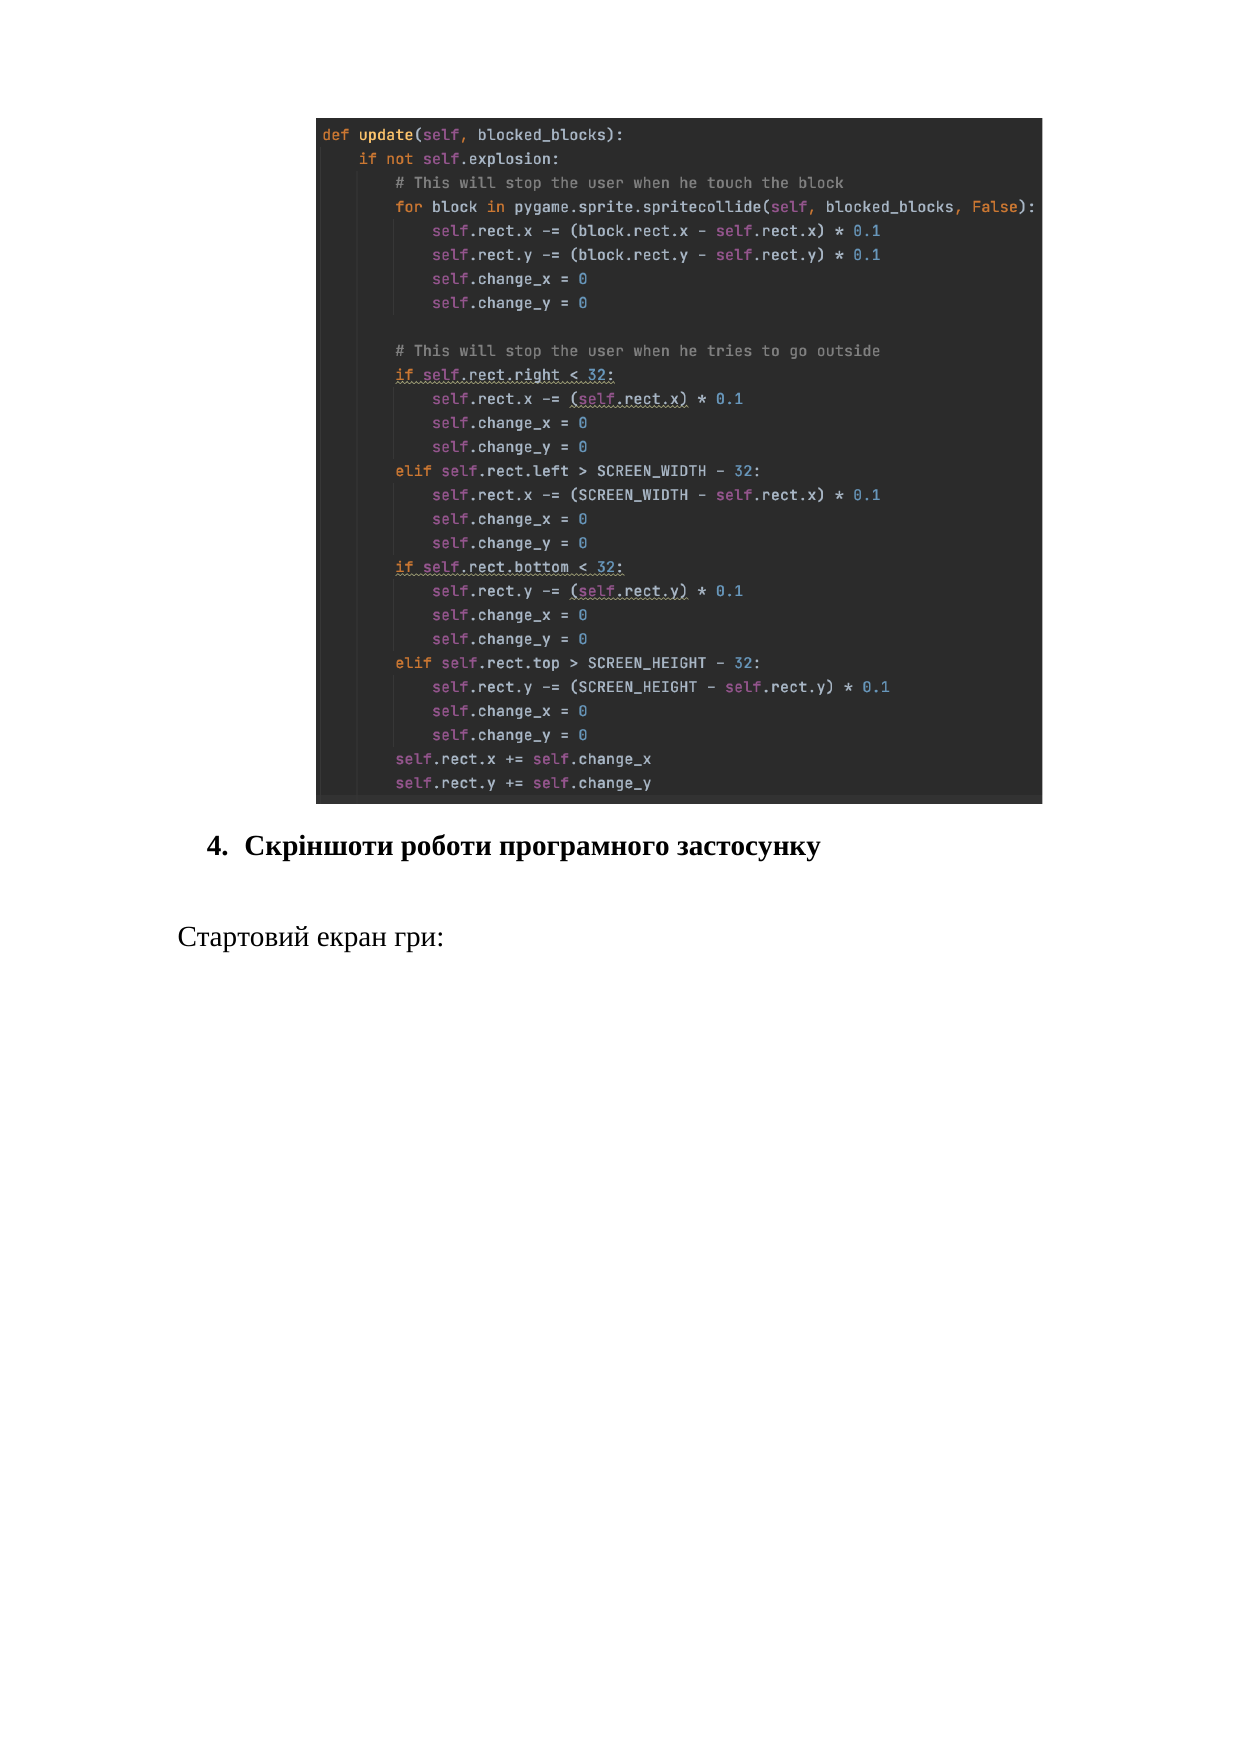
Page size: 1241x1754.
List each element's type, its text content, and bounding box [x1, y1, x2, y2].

picture [316, 118, 1043, 804]
text Стартовий екран гри: [177, 919, 1152, 953]
subtitle Скріншоти роботи програмного застосунку [207, 828, 1152, 862]
